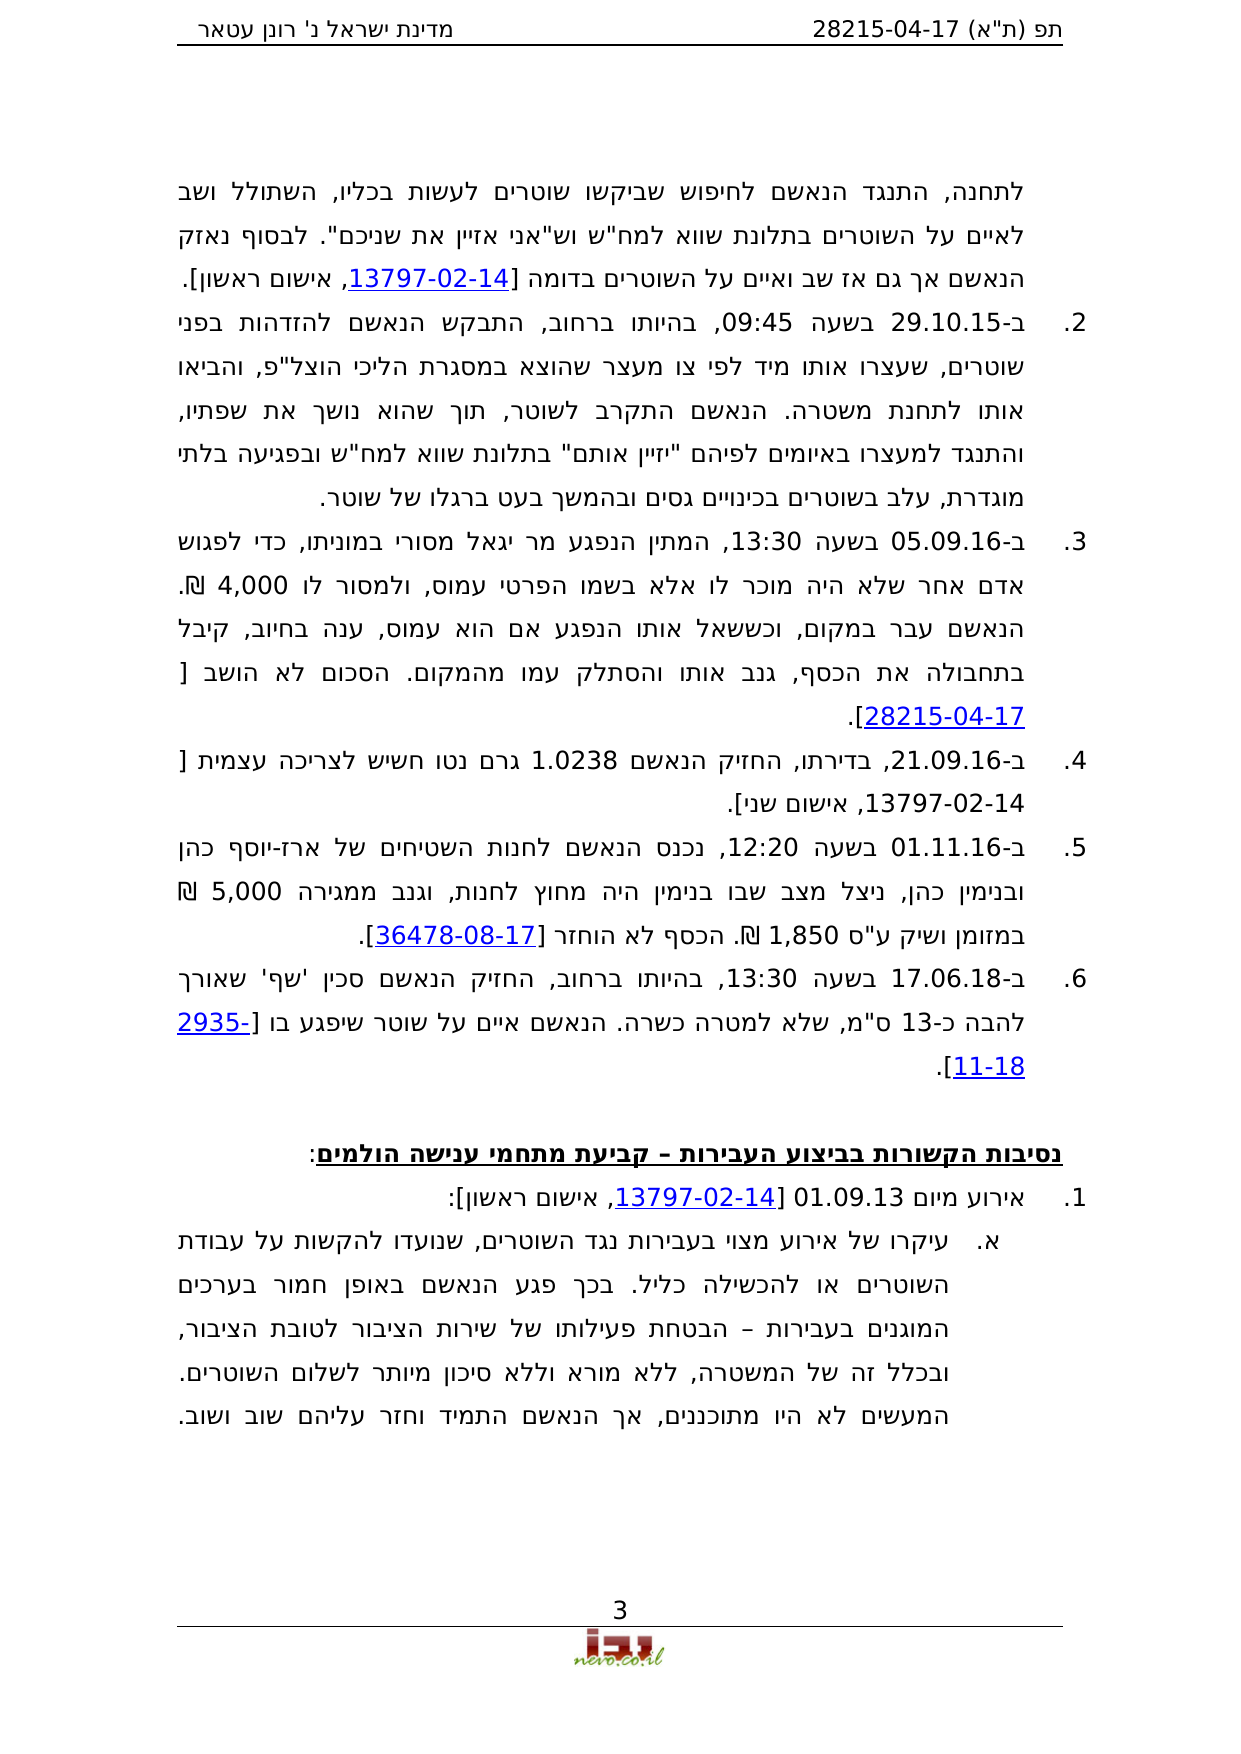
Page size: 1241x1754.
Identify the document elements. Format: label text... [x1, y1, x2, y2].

picture [574, 1628, 666, 1667]
list ב-17.06.18 בשעה 13:30, בהיותו ברחוב, החזיק הנאשם סכין 'שף' שאורך להבה כ-13 ס"מ, שלא למטרה כשרה. הנאשם איים על שוטר שיפגע בו [2935-11-18]. [177, 965, 1063, 1081]
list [177, 177, 1063, 294]
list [177, 1227, 988, 1431]
text נסיבות הקשורות בביצוע העבירות – קביעת מתחמי ענישה הולמים: [177, 1139, 1063, 1168]
list ב-21.09.16, בדירתו, החזיק הנאשם 1.0238 גרם נטו חשיש לצריכה עצמית [13797-02-14, אישום שני]. [177, 746, 1063, 819]
list ב-29.10.15 בשעה 09:45, בהיותו ברחוב, התבקש הנאשם להזדהות בפני שוטרים, שעצרו אותו מיד לפי צו מעצר שהוצא במסגרת הליכי הוצל"פ, והביאו אותו לתחנת משטרה. הנאשם התקרב לשוטר, תוך שהוא נושך את שפתיו, והתנגד למעצרו באיומים לפיהם "יזיין אותם" בתלונת שווא למח"ש ובפגיעה בלתי מוגדרת, עלב בשוטרים בכינויים גסים ובהמשך בעט ברגלו של שוטר. [177, 308, 1063, 513]
list ב-01.11.16 בשעה 12:20, נכנס הנאשם לחנות השטיחים של ארז-יוסף כהן ובנימין כהן, ניצל מצב שבו בנימין היה מחוץ לחנות, וגנב ממגירה 5,000 ₪ במזומן ושיק ע"ס 1,850 ₪. הכסף לא הוחזר [36478-08-17]. [177, 833, 1063, 950]
list ב-05.09.16 בשעה 13:30, המתין הנפגע מר יגאל מסורי במוניתו, כדי לפגוש אדם אחר שלא היה מוכר לו אלא בשמו הפרטי עמוס, ולמסור לו 4,000 ₪. הנאשם עבר במקום, וכששאל אותו הנפגע אם הוא עמוס, ענה בחיוב, קיבל בתחבולה את הכסף, גנב אותו והסתלק עמו מהמקום. הסכום לא הושב [28215-04-17]. [177, 527, 1063, 731]
list אירוע מיום 01.09.13 [13797-02-14, אישום ראשון]: [177, 1183, 1063, 1212]
